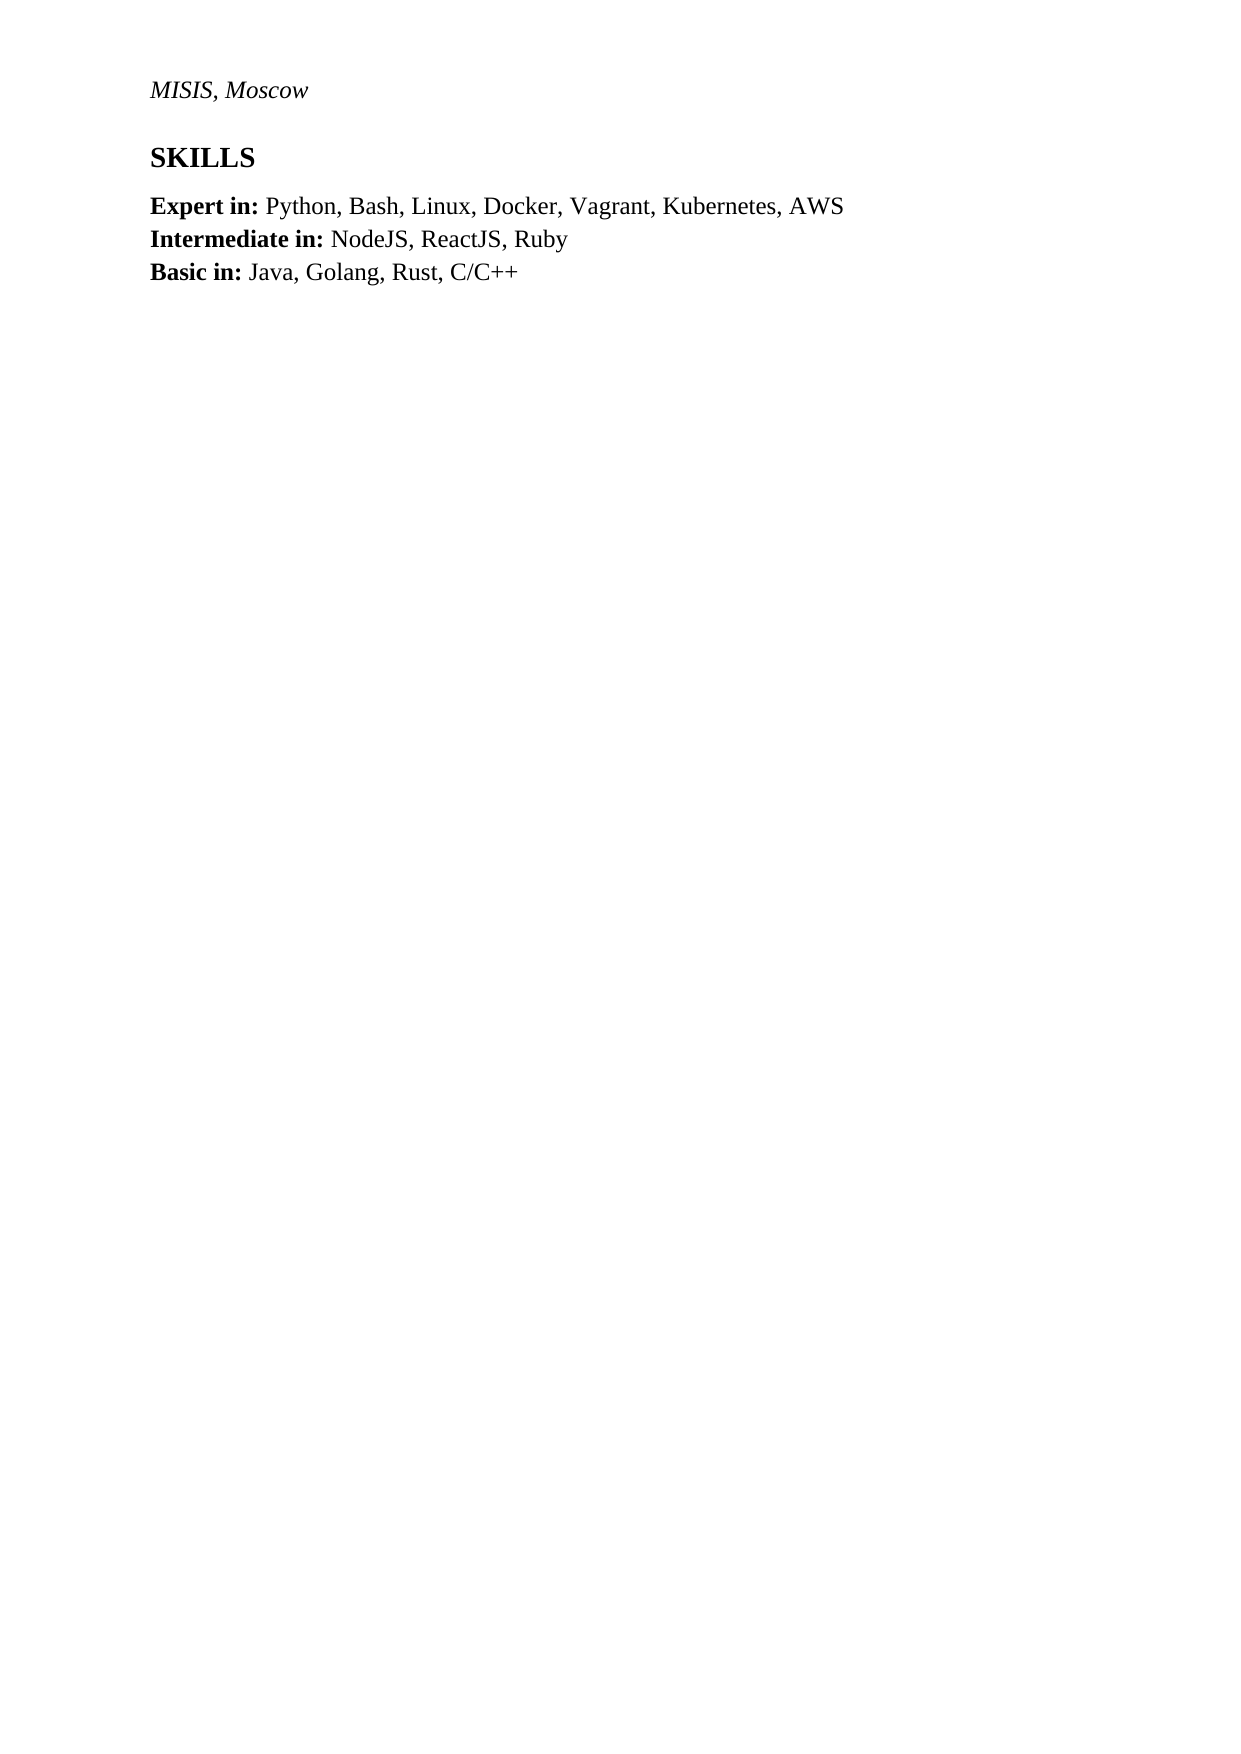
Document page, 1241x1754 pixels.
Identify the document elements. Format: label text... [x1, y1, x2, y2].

text Basic in: Java, Golang, Rust, C/C++ [150, 257, 1090, 286]
text Intermediate in: NodeJS, ReactJS, Ruby [150, 224, 1090, 253]
text SKILLS [150, 140, 1090, 174]
text MISIS, Moscow [150, 75, 1090, 104]
text Expert in: Python, Bash, Linux, Docker, Vagrant, Kubernetes, AWS [150, 191, 1090, 220]
